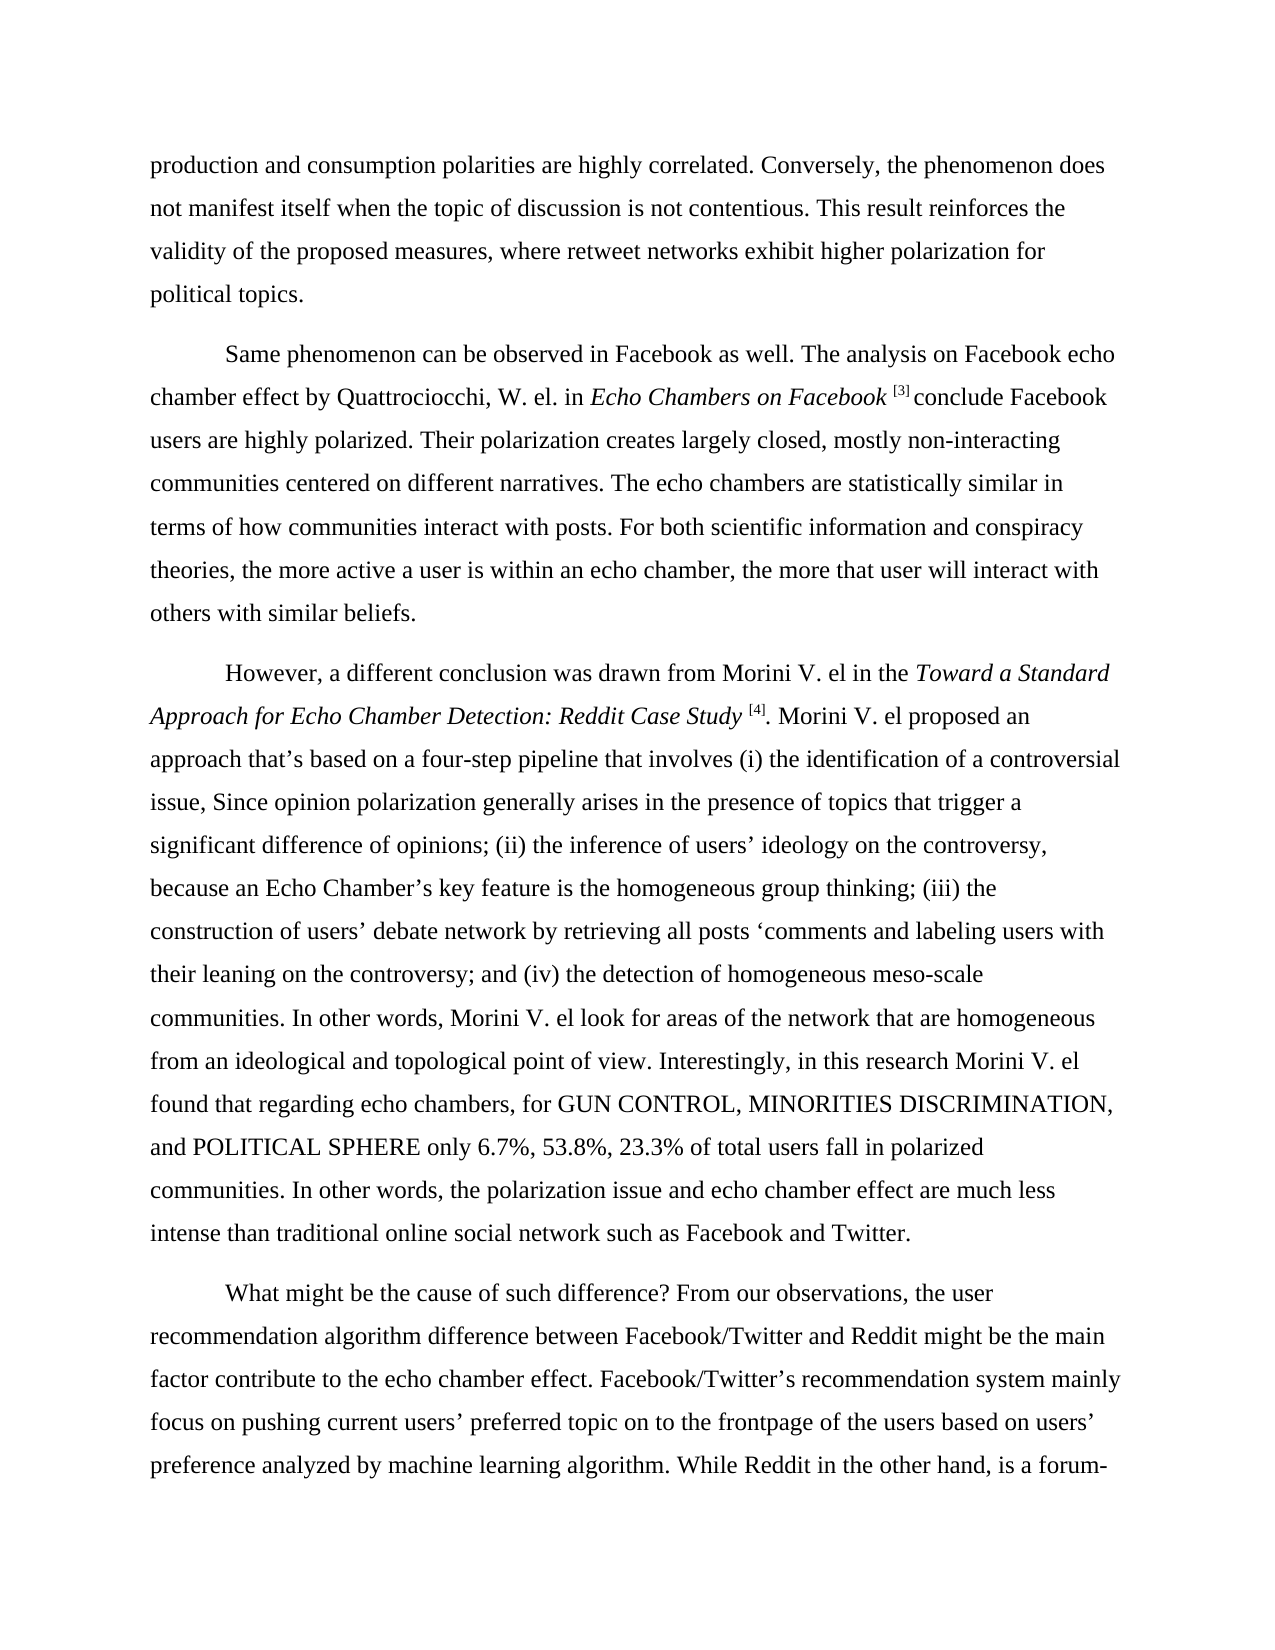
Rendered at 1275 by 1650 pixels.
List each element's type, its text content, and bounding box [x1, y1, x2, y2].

text Same phenomenon can be observed in Facebook as well. The analysis on Facebook echo chamber effect by Quattrociocchi, W. el. in Echo Chambers on Facebook [3] conclude Facebook users are highly polarized. Their polarization creates largely closed, mostly non-interacting communities centered on different narratives. The echo chambers are statistically similar in terms of how communities interact with posts. For both scientific information and conspiracy theories, the more active a user is within an echo chamber, the more that user will interact with others with similar beliefs. [150, 339, 1125, 627]
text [150, 150, 1125, 308]
text However, a different conclusion was drawn from Morini V. el in the Toward a Standard Approach for Echo Chamber Detection: Reddit Case Study [4]. Morini V. el proposed an approach that’s based on a four-step pipeline that involves (i) the identification of a controversial issue, Since opinion polarization generally arises in the presence of topics that trigger a significant difference of opinions; (ii) the inference of users’ ideology on the controversy, because an Echo Chamber’s key feature is the homogeneous group thinking; (iii) the construction of users’ debate network by retrieving all posts ‘comments and labeling users with their leaning on the controversy; and (iv) the detection of homogeneous meso-scale communities. In other words, Morini V. el look for areas of the network that are homogeneous from an ideological and topological point of view. Interestingly, in this research Morini V. el found that regarding echo chambers, for GUN CONTROL, MINORITIES DISCRIMINATION, and POLITICAL SPHERE only 6.7%, 53.8%, 23.3% of total users fall in polarized communities. In other words, the polarization issue and echo chamber effect are much less intense than traditional online social network such as Facebook and Twitter. [150, 658, 1125, 1247]
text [150, 1278, 1125, 1479]
